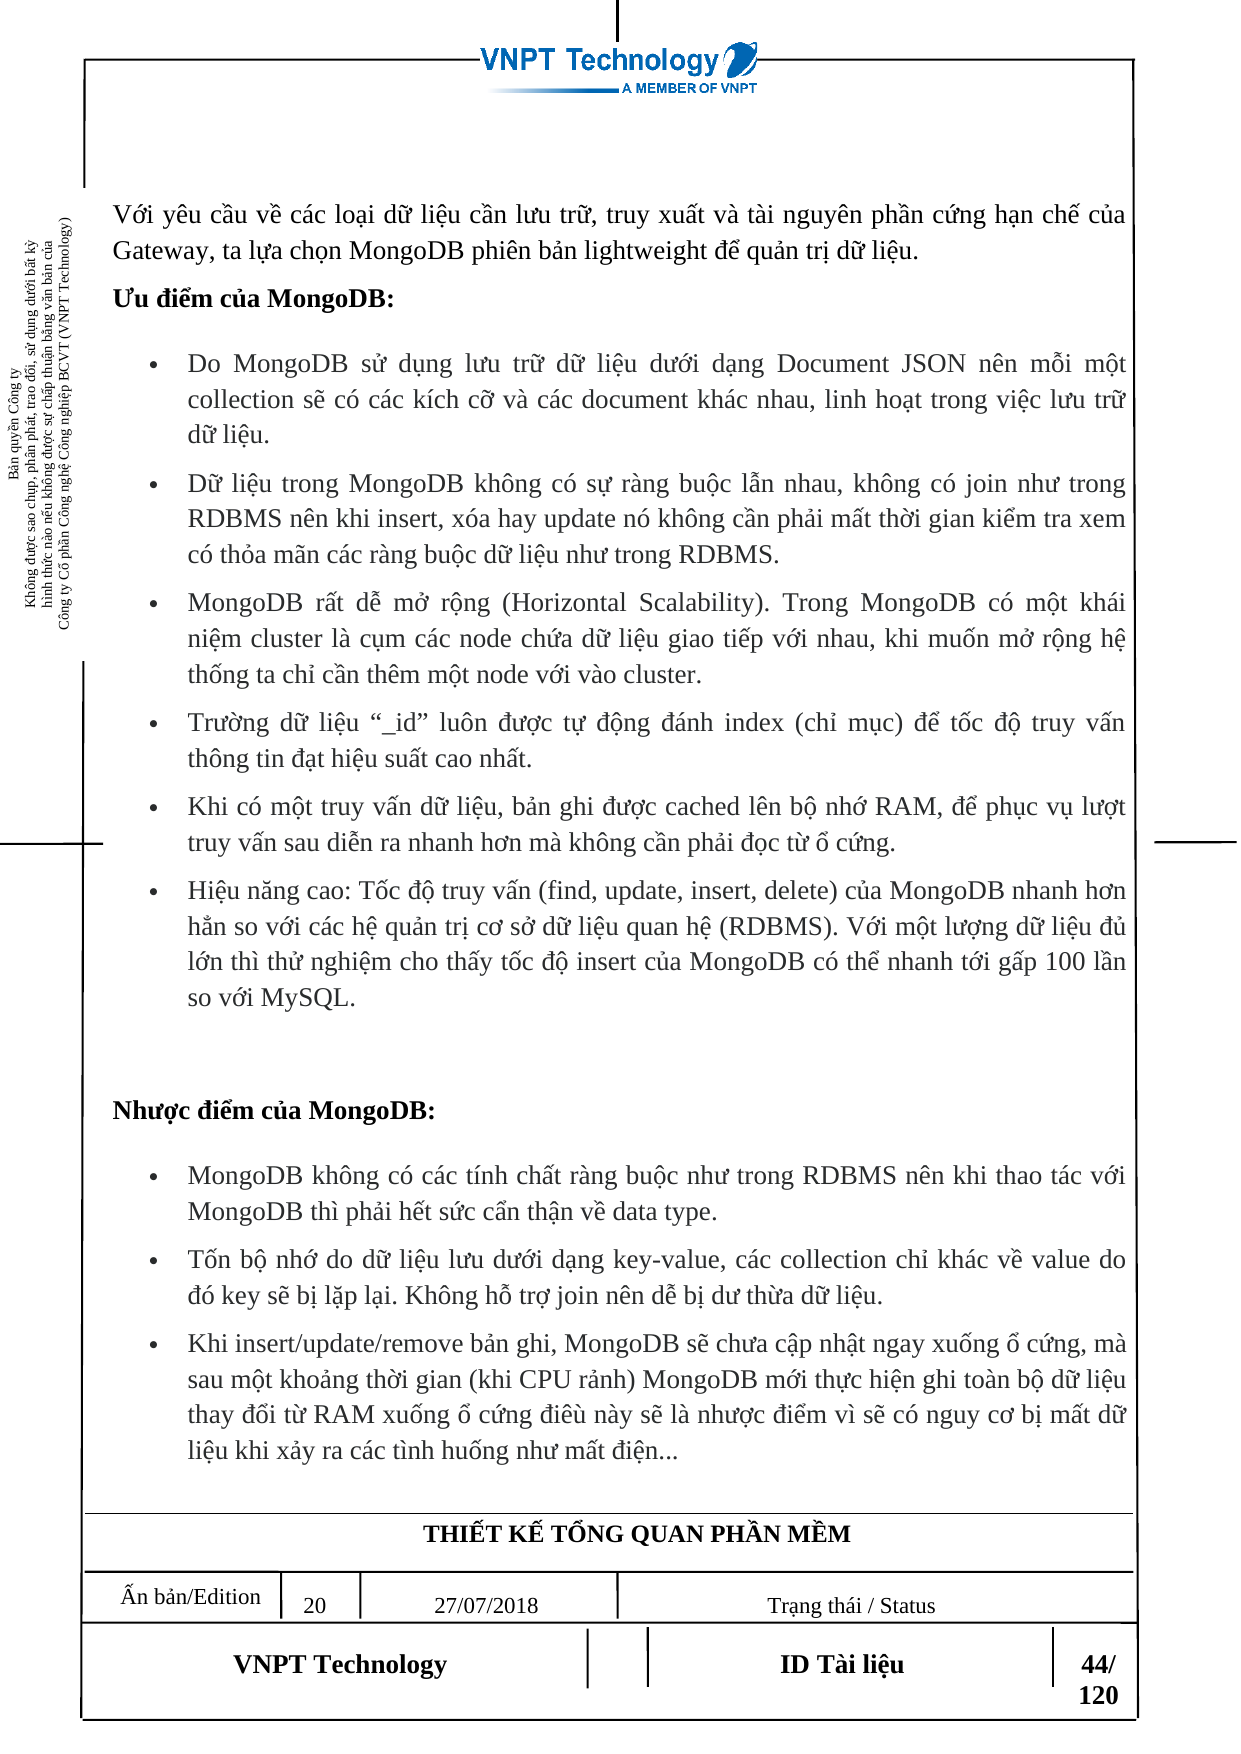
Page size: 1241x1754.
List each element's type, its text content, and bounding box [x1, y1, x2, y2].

text Ưu điểm của MongoDB: [112, 282, 1128, 313]
list Hiệu năng cao: Tốc độ truy vấn (find, update, insert, delete) của MongoDB nhanh hơn hẳn so với các hệ quản trị cơ sở dữ liệu quan hệ (RDBMS). Với một lượng dữ liệu đủ lớn thì thử nghiệm cho thấy tốc độ insert của MongoDB có thể nhanh tới gấp 100 lần so với MySQL. [150, 874, 1128, 1012]
picture [480, 42, 758, 93]
list Tốn bộ nhớ do dữ liệu lưu dưới dạng key-value, các collection chỉ khác về value do đó key sẽ bị lặp lại. Không hỗ trợ join nên dễ bị dư thừa dữ liệu. [150, 1243, 1128, 1310]
text Với yêu cầu về các loại dữ liệu cần lưu trữ, truy xuất và tài nguyên phần cứng hạn chế của Gateway, ta lựa chọn MongoDB phiên bản lightweight để quản trị dữ liệu. [112, 198, 1128, 265]
text Nhược điểm của MongoDB: [112, 1094, 1128, 1126]
list MongoDB rất dễ mở rộng (Horizontal Scalability). Trong MongoDB có một khái niệm cluster là cụm các node chứa dữ liệu giao tiếp với nhau, khi muốn mở rộng hệ thống ta chỉ cần thêm một node với vào cluster. [150, 586, 1128, 689]
list Khi có một truy vấn dữ liệu, bản ghi được cached lên bộ nhớ RAM, để phục vụ lượt truy vấn sau diễn ra nhanh hơn mà không cần phải đọc từ ổ cứng. [150, 790, 1128, 857]
list Dữ liệu trong MongoDB không có sự ràng buộc lẫn nhau, không có join như trong RDBMS nên khi insert, xóa hay update nó không cần phải mất thời gian kiểm tra xem có thỏa mãn các ràng buộc dữ liệu như trong RDBMS. [150, 467, 1128, 569]
list Trường dữ liệu “_id” luôn được tự động đánh index (chỉ mục) để tốc độ truy vấn thông tin đạt hiệu suất cao nhất. [150, 706, 1128, 773]
list MongoDB không có các tính chất ràng buộc như trong RDBMS nên khi thao tác với MongoDB thì phải hết sức cẩn thận về data type. [150, 1159, 1128, 1226]
list Do MongoDB sử dụng lưu trữ dữ liệu dưới dạng Document JSON nên mỗi một collection sẽ có các kích cỡ và các document khác nhau, linh hoạt trong việc lưu trữ dữ liệu. [150, 347, 1128, 450]
list Khi insert/update/remove bản ghi, MongoDB sẽ chưa cập nhật ngay xuống ổ cứng, mà sau một khoảng thời gian (khi CPU rảnh) MongoDB mới thực hiện ghi toàn bộ dữ liệu thay đổi từ RAM xuống ổ cứng điêù này sẽ là nhược điểm vì sẽ có nguy cơ bị mất dữ liệu khi xảy ra các tình huống như mất điện... [150, 1327, 1128, 1466]
